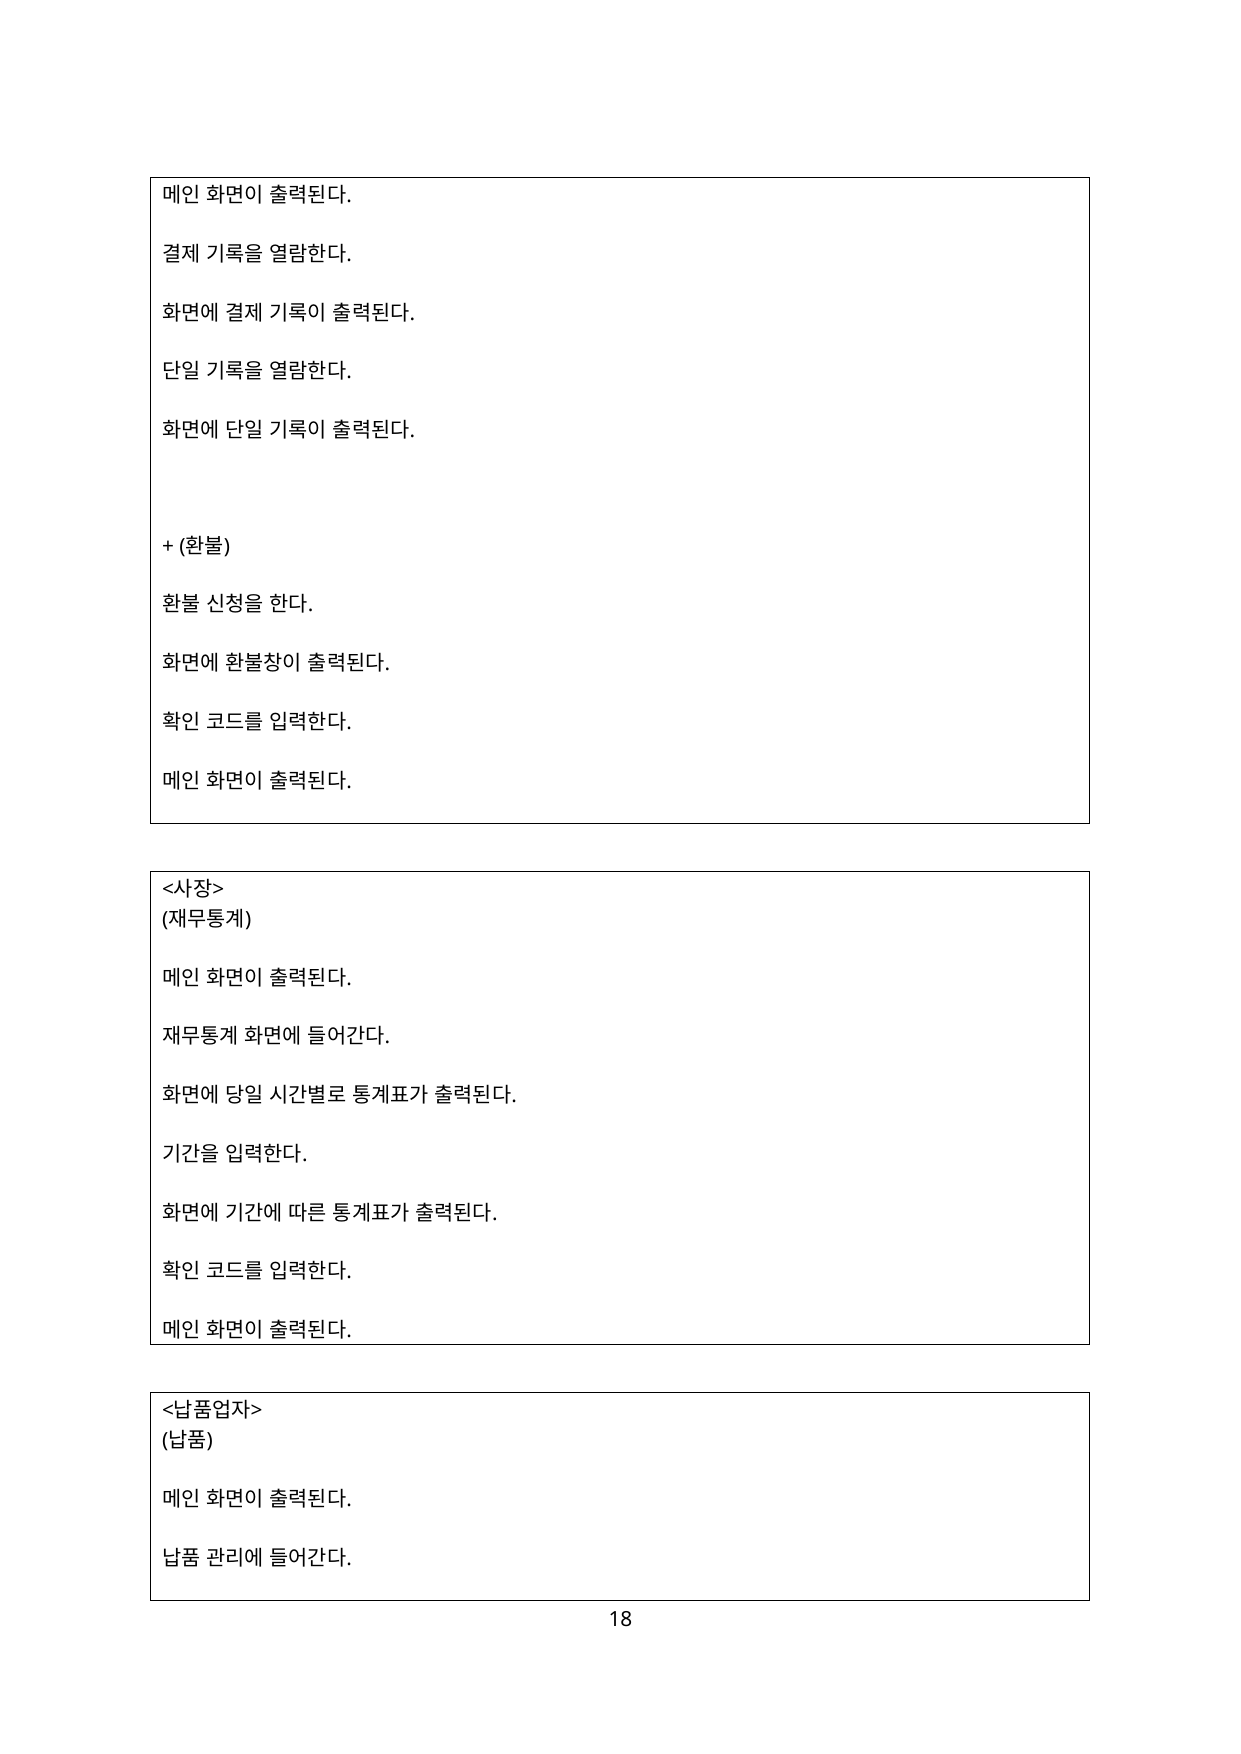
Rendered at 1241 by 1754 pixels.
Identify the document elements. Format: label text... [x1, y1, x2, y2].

table_header <사장> (재무통계) 메인 화면이 출력된다. 재무통계 화면에 들어간다. 화면에 당일 시간별로 통계표가 출력된다. 기간을 입력한다. 화면에 기간에 따른 통계표가 출력된다. 확인 코드를 입력한다. 메인 화면이 출력된다. [151, 872, 1089, 1344]
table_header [151, 1393, 1089, 1600]
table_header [151, 178, 1089, 823]
